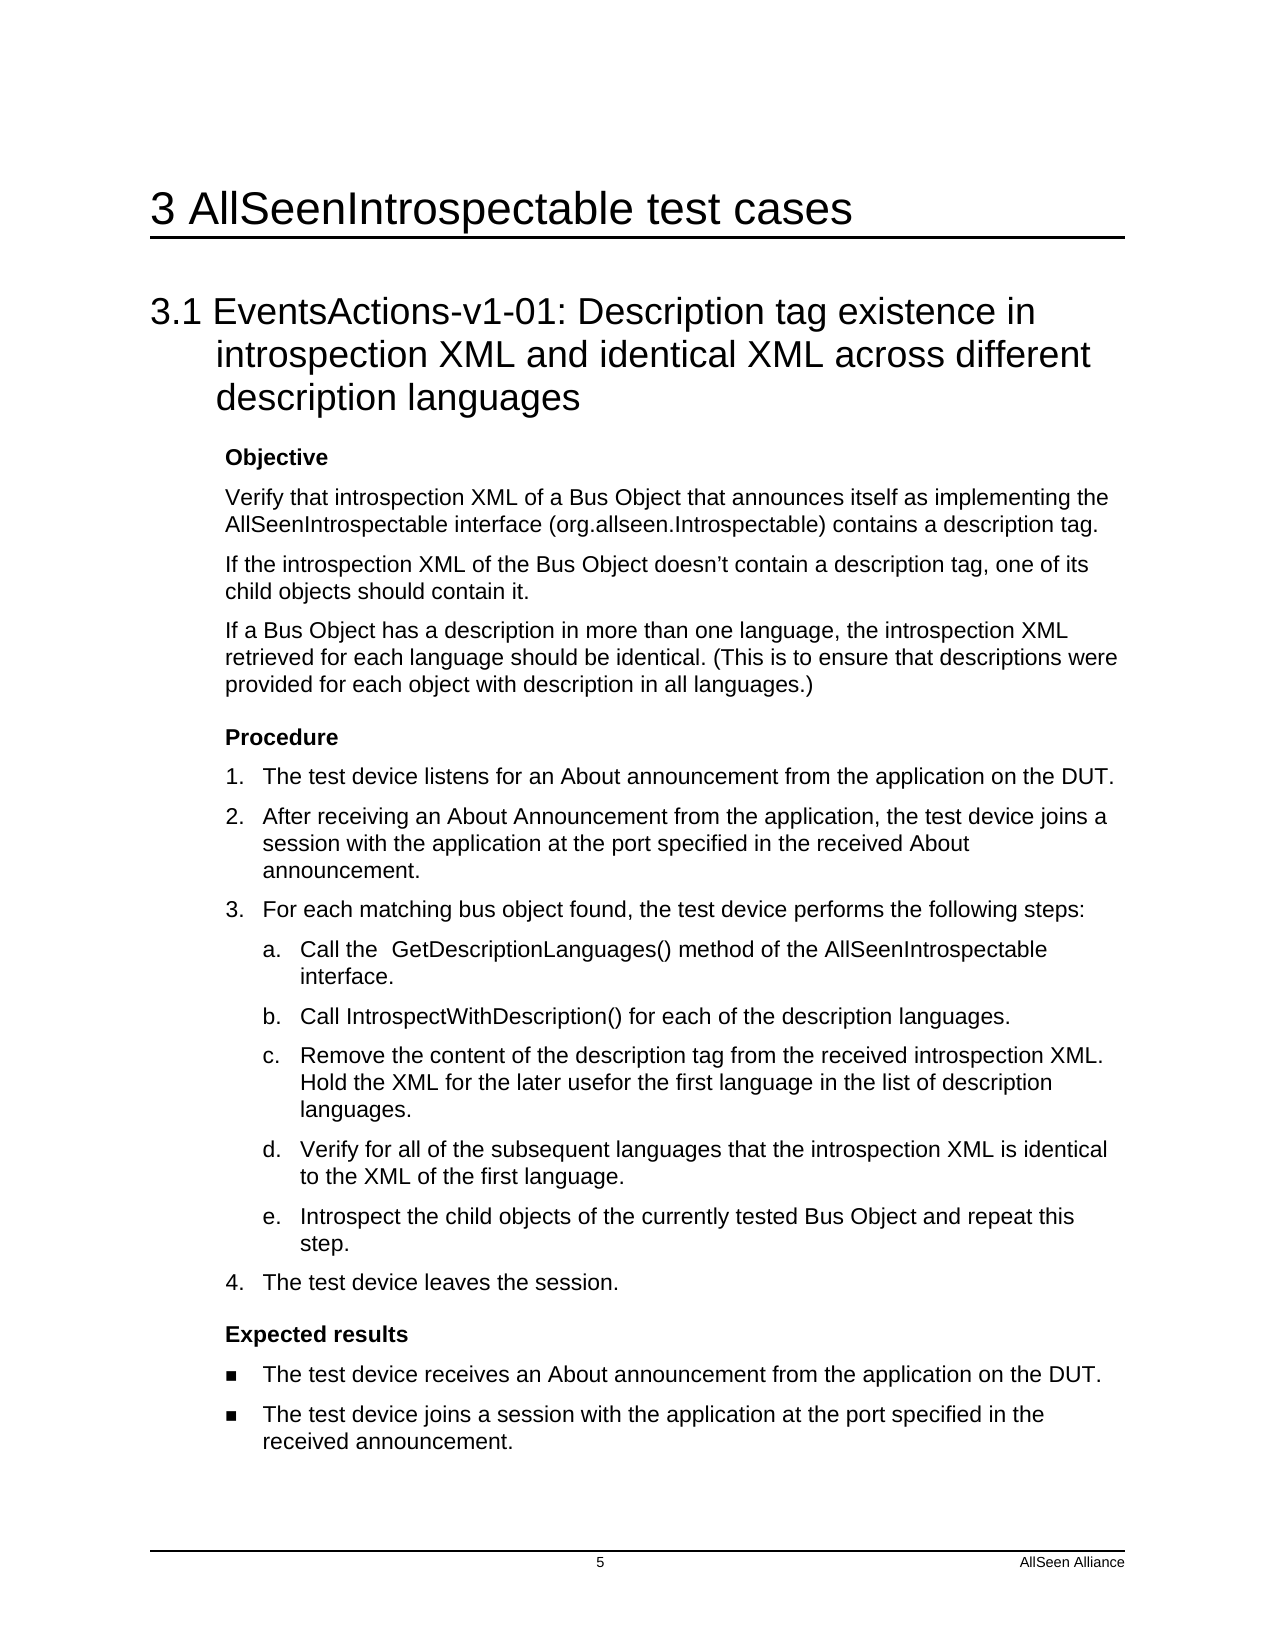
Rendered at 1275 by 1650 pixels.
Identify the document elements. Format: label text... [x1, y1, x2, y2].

list Verify for all of the subsequent languages that the introspection XML is identical to the XML of the first language. [262, 1135, 1125, 1189]
list After receiving an About Announcement from the application, the test device joins a session with the application at the port specified in the received About announcement. [244, 802, 1125, 883]
list Call the GetDescriptionLanguages() method of the AllSeenIntrospectable interface. [262, 935, 1125, 989]
list The test device joins a session with the application at the port specified in the received announcement. [225, 1400, 1125, 1454]
list The test device receives an About announcement from the application on the DUT. [225, 1360, 1125, 1387]
text If a Bus Object has a description in more than one language, the introspection XML retrieved for each language should be identical. (This is to ensure that descriptions were provided for each object with description in all languages.) [225, 616, 1125, 698]
text Expected results [225, 1321, 1125, 1348]
text Verify that introspection XML of a Bus Object that announces itself as implementing the AllSeenIntrospectable interface (org.allseen.Introspectable) contains a description tag. [225, 483, 1125, 537]
text If the introspection XML of the Bus Object doesn’t contain a description tag, one of its child objects should contain it. [225, 550, 1125, 604]
subtitle AllSeenIntrospectable test cases [150, 181, 1125, 236]
list The test device listens for an About announcement from the application on the DUT. [244, 762, 1125, 789]
list Call IntrospectWithDescription() for each of the description languages. [262, 1002, 1125, 1029]
list Remove the content of the description tag from the received introspection XML. Hold the XML for the later usefor the first language in the list of description languages. [262, 1041, 1125, 1123]
text Procedure [225, 723, 1125, 750]
list For each matching bus object found, the test device performs the following steps: [244, 896, 1125, 923]
text Objective [225, 443, 1125, 471]
subtitle EventsActions-v1-01: Description tag existence in introspection XML and identical XML across different description languages [150, 289, 1125, 418]
list The test device leaves the session. [244, 1268, 1125, 1296]
list Introspect the child objects of the currently tested Bus Object and repeat this step. [262, 1202, 1125, 1256]
